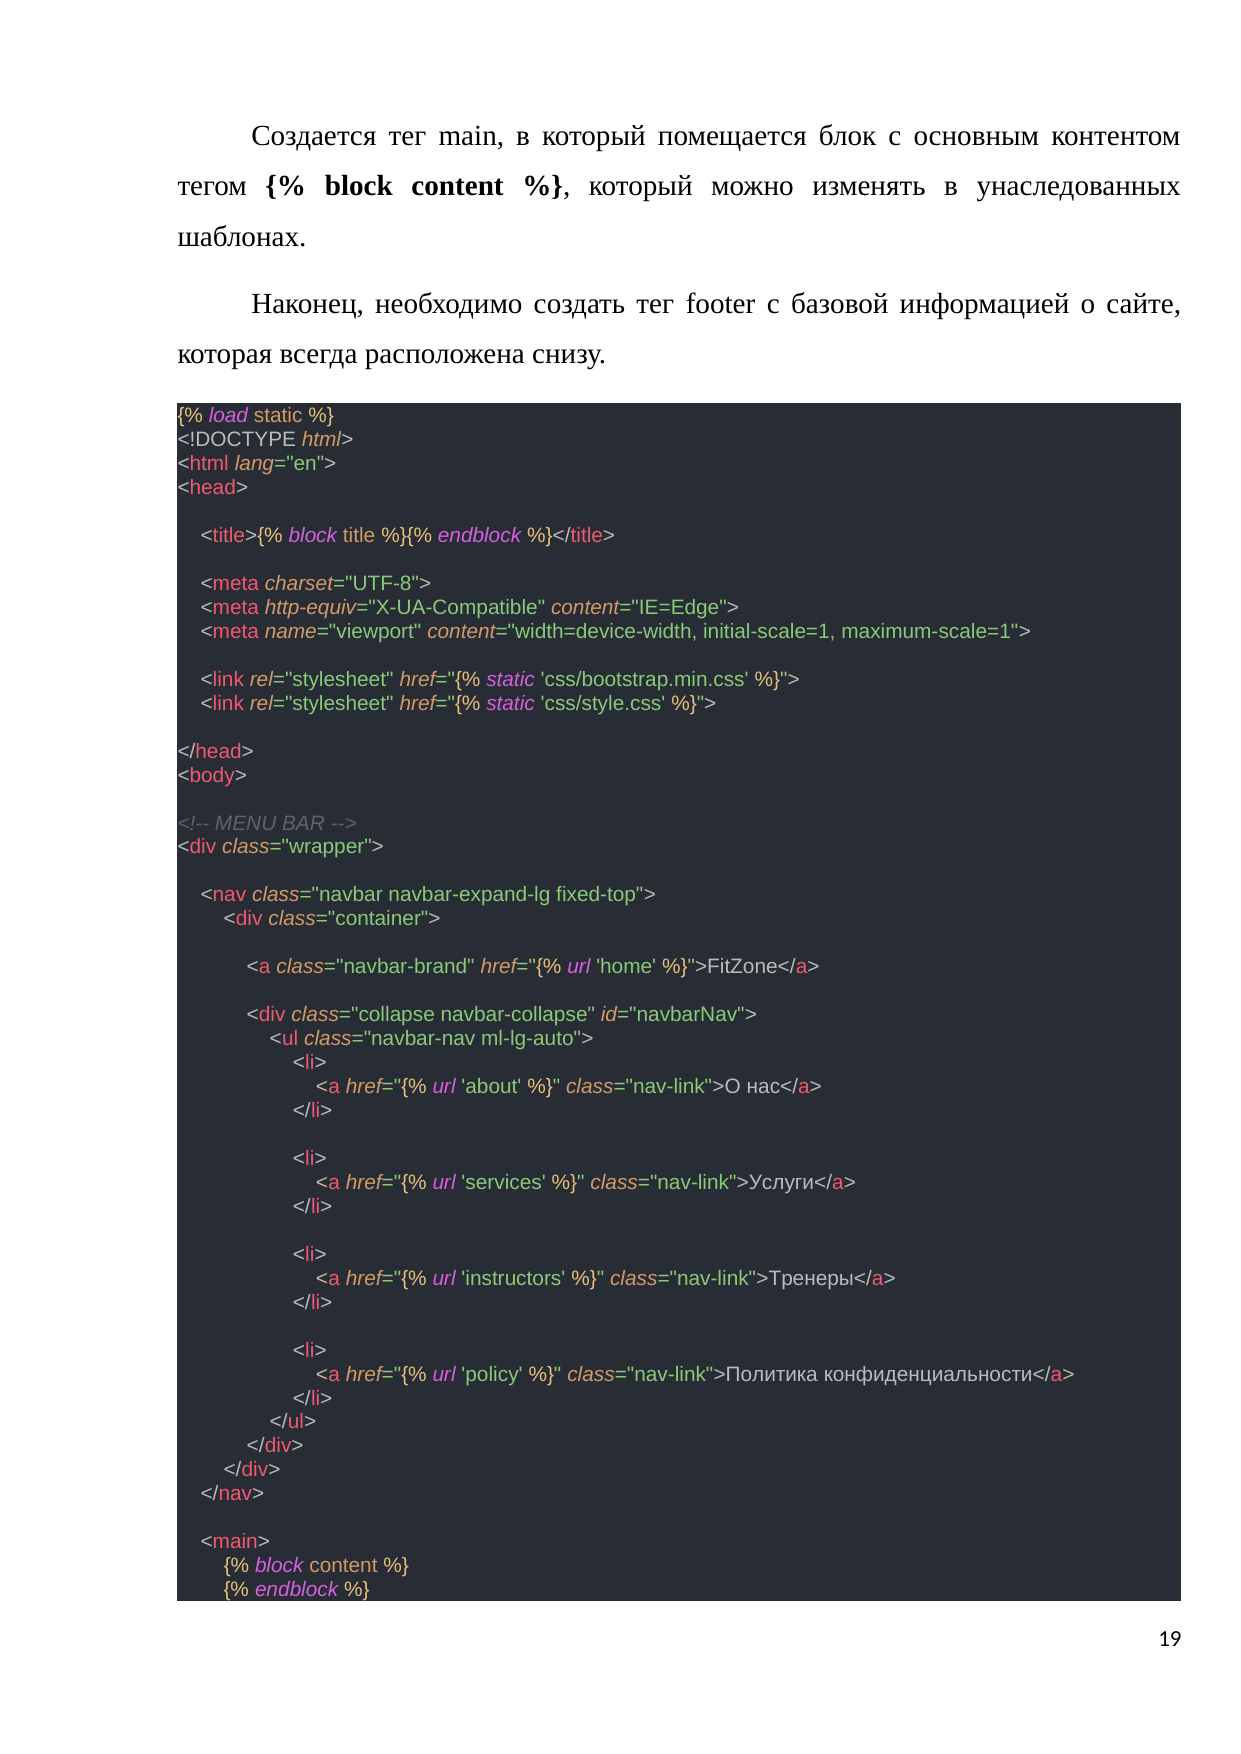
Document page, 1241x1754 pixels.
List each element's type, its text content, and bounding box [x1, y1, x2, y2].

text Создается тег main, в который помещается блок с основным контентом тегом {% block content %}, который можно изменять в унаследованных шаблонах. [177, 118, 1181, 252]
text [177, 403, 1181, 1601]
text Наконец, необходимо создать тег footer c базовой информацией о сайте, которая всегда расположена снизу. [177, 286, 1181, 369]
